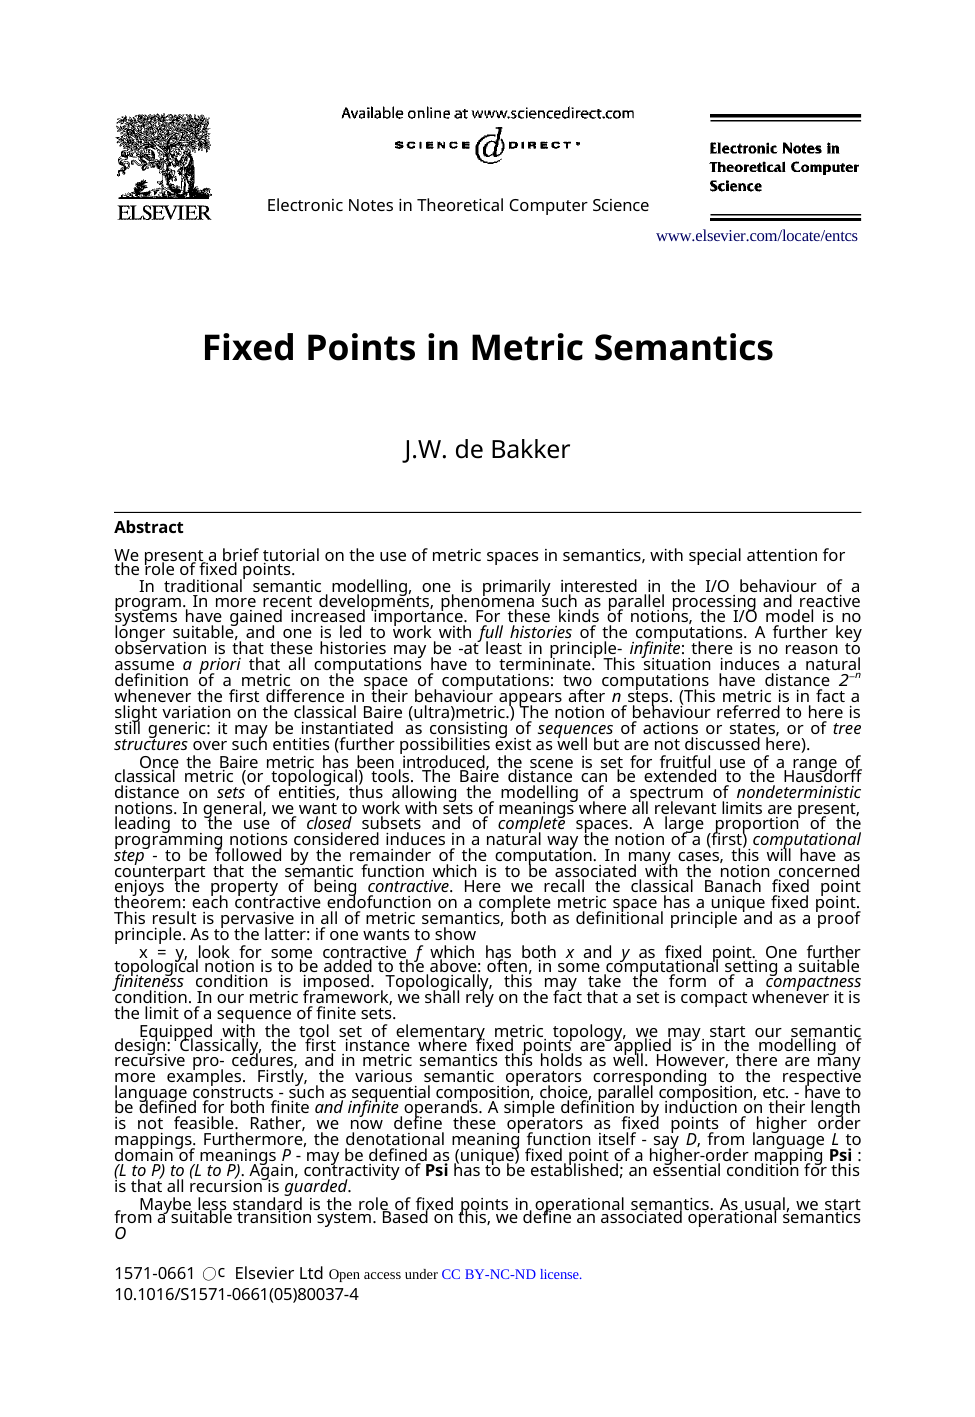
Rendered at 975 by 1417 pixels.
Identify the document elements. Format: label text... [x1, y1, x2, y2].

picture [341, 106, 634, 164]
text In traditional semantic modelling, one is primarily interested in the I/O behaviour of a program. In more recent developments, phenomena such as parallel processing and reactive systems have gained increased importance. For these kinds of notions, the I/O model is no longer suitable, and one is led to work with full histories of the computations. A further key observation is that these histories may be -at least in principle- infinite: there is no reason to assume a priori that all computations have to termininate. This situation induces a natural definition of a metric on the space of computations: two computations have distance 2−n whenever the first difference in their behaviour appears after n steps. (This metric is in fact a slight variation on the classical Baire (ultra)metric.) The notion of behaviour referred to here is still generic: it may be instantiated as consisting of sequences of actions or states, or of tree structures over such entities (further possibilities exist as well but are not discussed here). [114, 580, 861, 755]
text Abstract [114, 511, 873, 539]
text J.W. de Bakker [404, 432, 873, 466]
text 1571-0661 ⃝c Elsevier Ltd Open access under CC BY-NC-ND license. [114, 1260, 873, 1284]
text Maybe less standard is the role of fixed points in operational semantics. As usual, we start from a suitable transition system. Based on this, we define an associated operational semantics O [114, 1197, 862, 1244]
text Once the Baire metric has been introduced, the scene is set for fruitful use of a range of classical metric (or topological) tools. The Baire distance can be extended to the Hausdorff distance on sets of entities, thus allowing the modelling of a spectrum of nondeterministic notions. In general, we want to work with sets of meanings where all relevant limits are present, leading to the use of closed subsets and of complete spaces. A large proportion of the programming notions considered induces in a natural way the notion of a (first) computational step - to be followed by the remainder of the computation. In many cases, this will have as counterpart that the semantic function which is to be associated with the notion concerned enjoys the property of being contractive. Here we recall the classical Banach fixed point theorem: each contractive endofunction on a complete metric space has a unique fixed point. This result is pervasive in all of metric semantics, both as definitional principle and as a proof principle. As to the latter: if one wants to show [114, 756, 862, 945]
text We present a brief tutorial on the use of metric spaces in semantics, with special attention for the role of fixed points. [114, 549, 873, 580]
text x = y, look for some contractive f which has both x and y as fixed point. One further topological notion is to be added to the above: often, in some computational setting a suitable finiteness condition is imposed. Topologically, this may take the form of a compactness condition. In our metric framework, we shall rely on the fact that a set is compact whenever it is the limit of a sequence of finite sets. [114, 946, 862, 1024]
text www.elsevier.com/locate/entcs [656, 225, 873, 244]
text 10.1016/S1571-0661(05)80037-4 [114, 1284, 873, 1304]
picture [709, 114, 862, 221]
title Fixed Points in Metric Semantics [103, 323, 873, 371]
text Electronic Notes in Theoretical Computer Science [267, 194, 652, 217]
picture [115, 113, 212, 220]
text Equipped with the tool set of elementary metric topology, we may start our semantic design: Classically, the first instance where fixed points are applied is in the modelling of recursive pro- cedures, and in metric semantics this holds as well. However, there are many more examples. Firstly, the various semantic operators corresponding to the respective language constructs - such as sequential composition, choice, parallel composition, etc. - have to be defined for both finite and infinite operands. A simple definition by induction on their length is not feasible. Rather, we now define these operators as fixed points of higher order mappings. Furthermore, the denotational meaning function itself - say D, from language L to domain of meanings P - may be defined as (unique) fixed point of a higher-order mapping Psi : (L to P) to (L to P). Again, contractivity of Psi has to be established; an essential condition for this is that all recursion is guarded. [114, 1024, 862, 1197]
